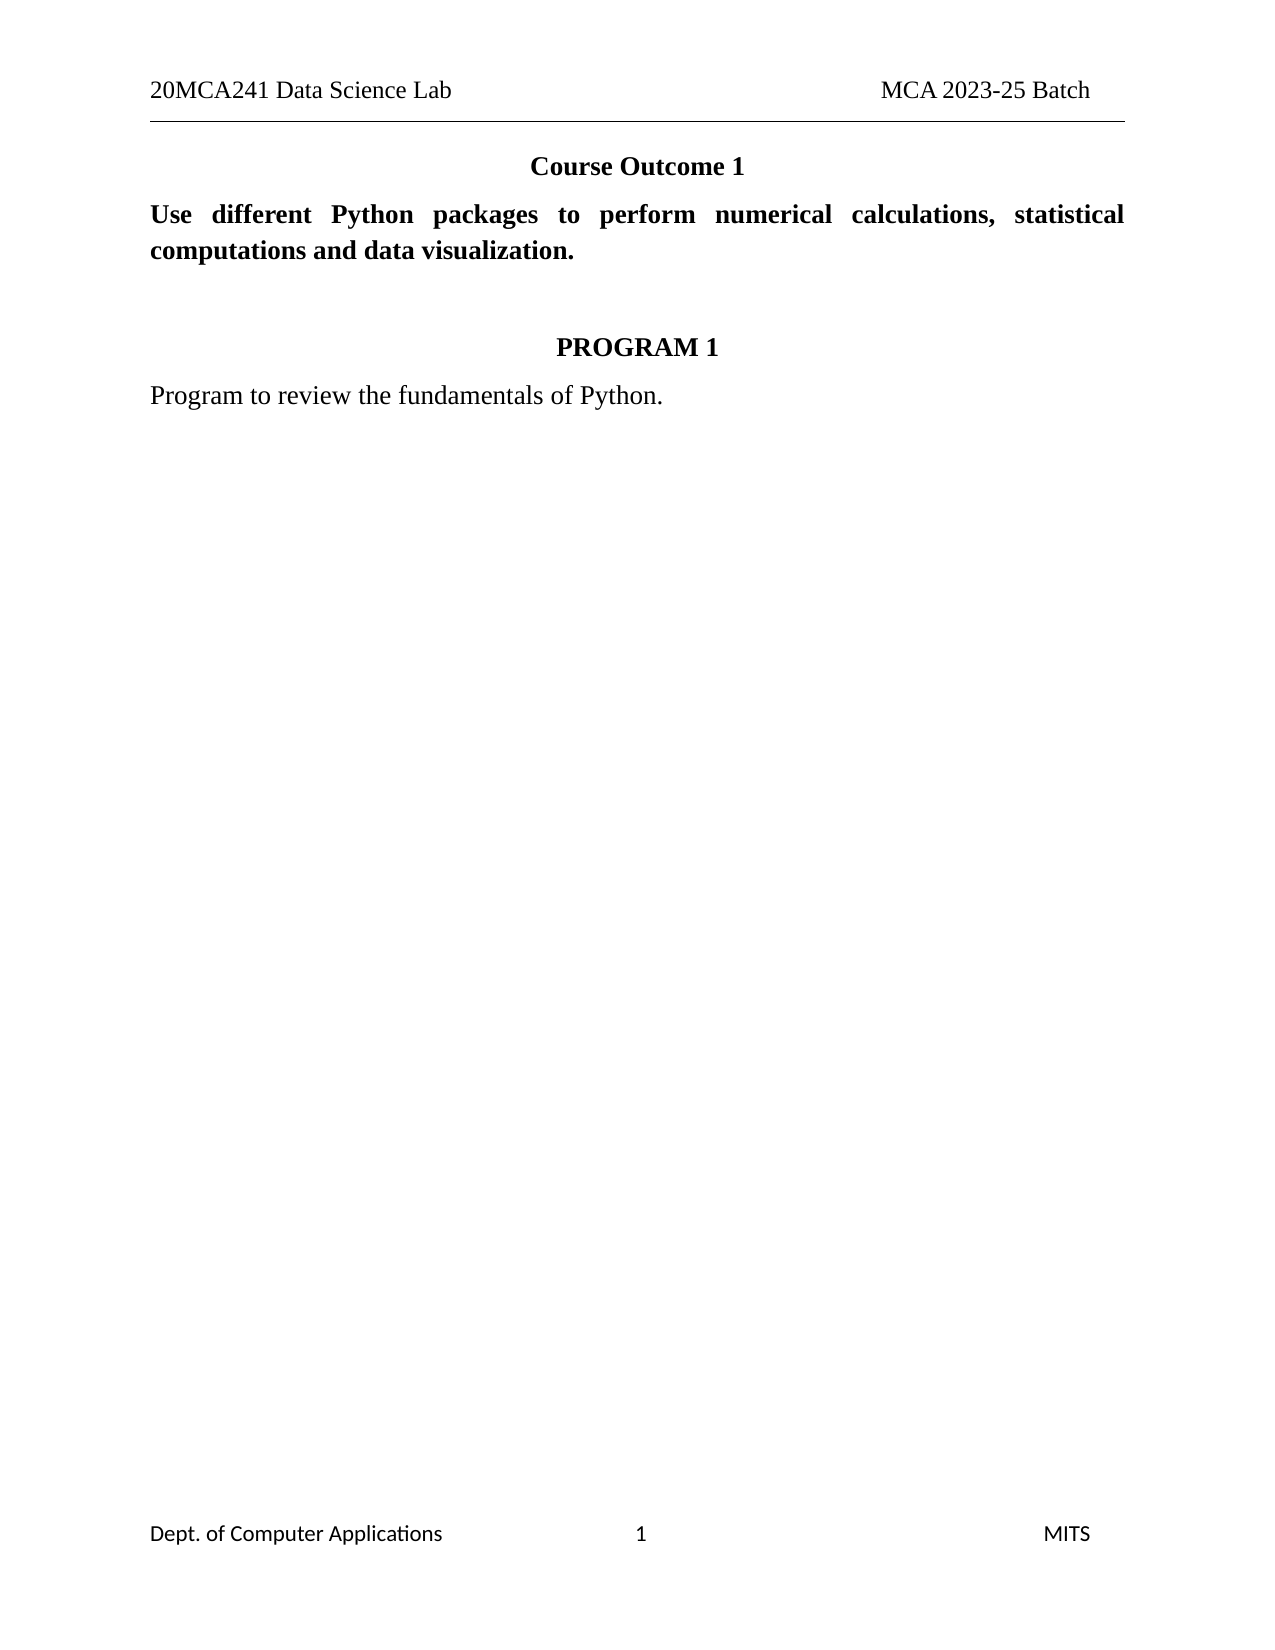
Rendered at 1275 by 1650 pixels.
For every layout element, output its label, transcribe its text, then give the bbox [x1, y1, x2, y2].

text Program to review the fundamentals of Python. [150, 379, 1125, 410]
text Course Outcome 1 [150, 150, 1125, 181]
text PROGRAM 1 [150, 331, 1125, 362]
text Use different Python packages to perform numerical calculations, statistical computations and data visualization. [150, 198, 1125, 265]
